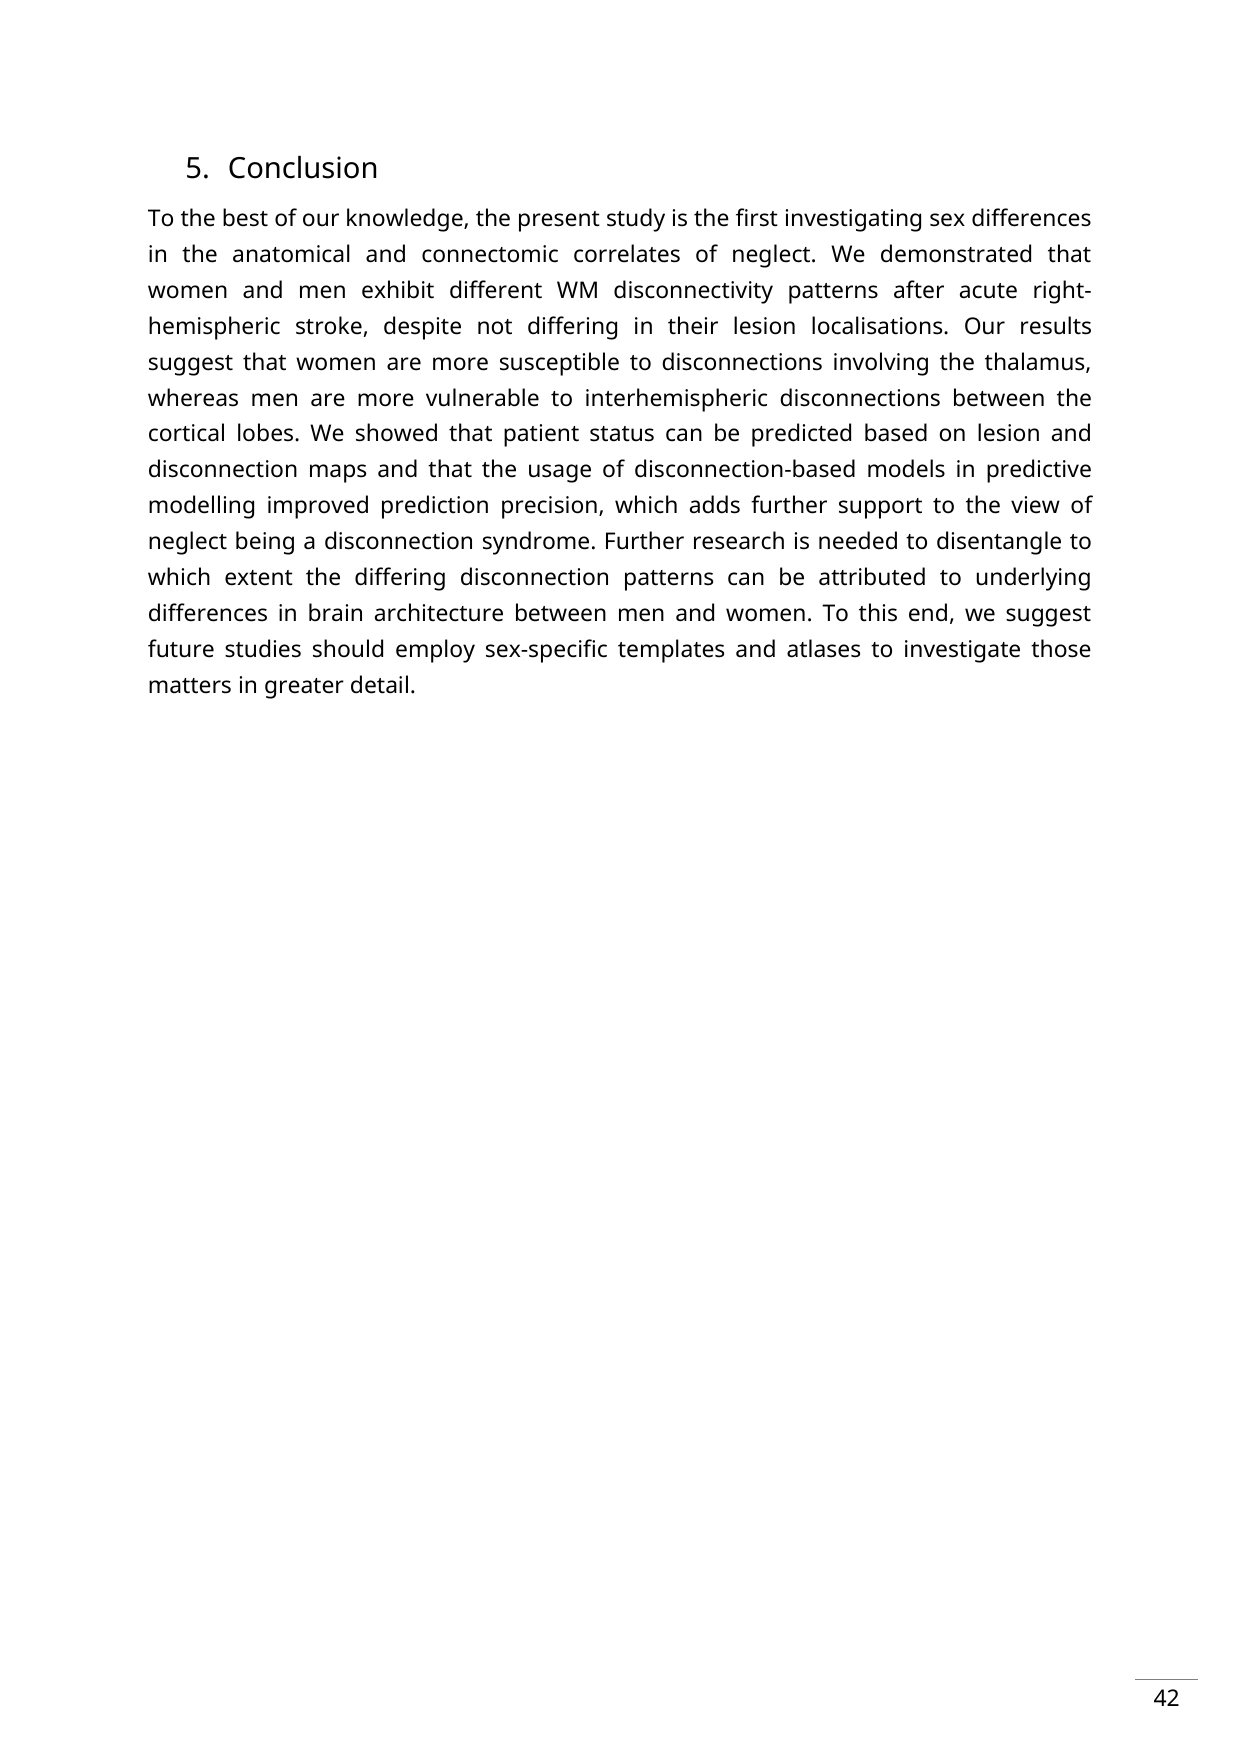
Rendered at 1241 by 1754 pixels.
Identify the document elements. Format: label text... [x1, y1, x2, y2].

subtitle Conclusion [185, 148, 1093, 187]
